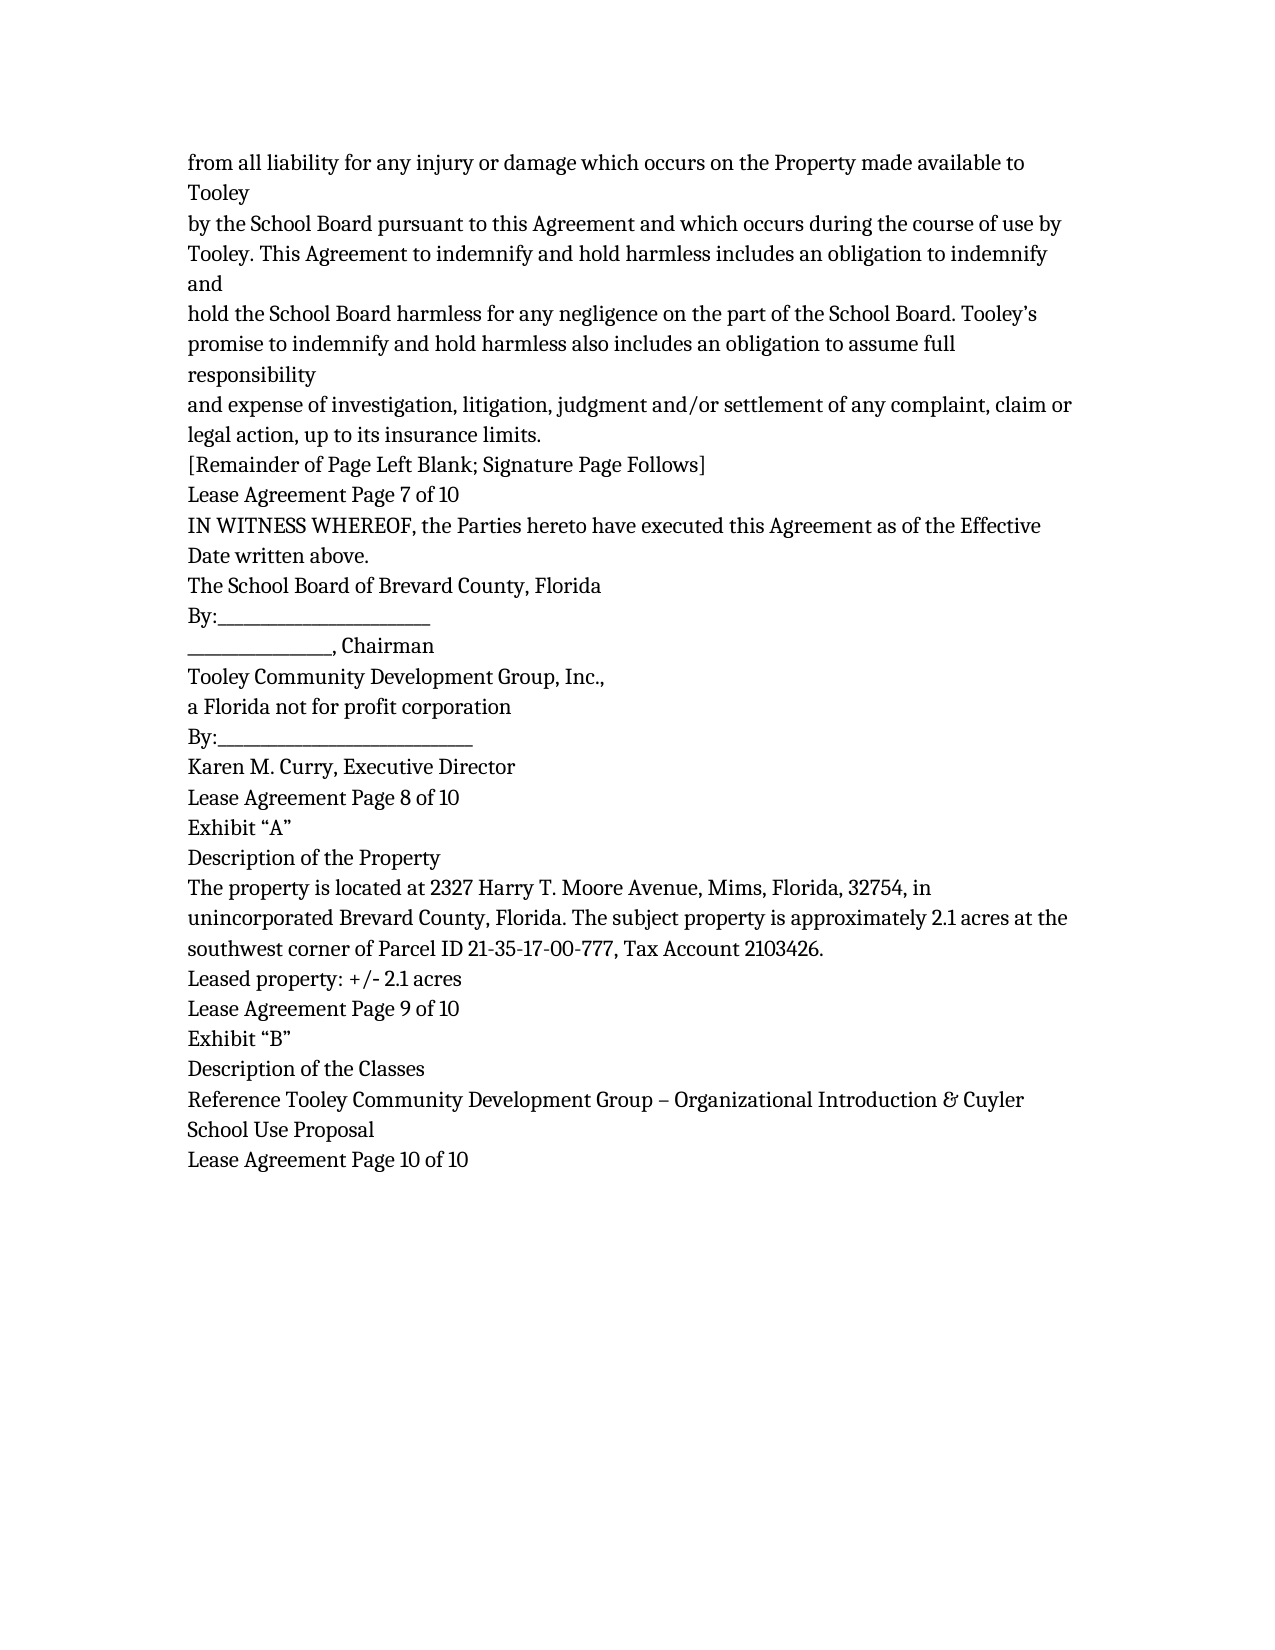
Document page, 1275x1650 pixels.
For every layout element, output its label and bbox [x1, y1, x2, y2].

text [187, 150, 1087, 1173]
